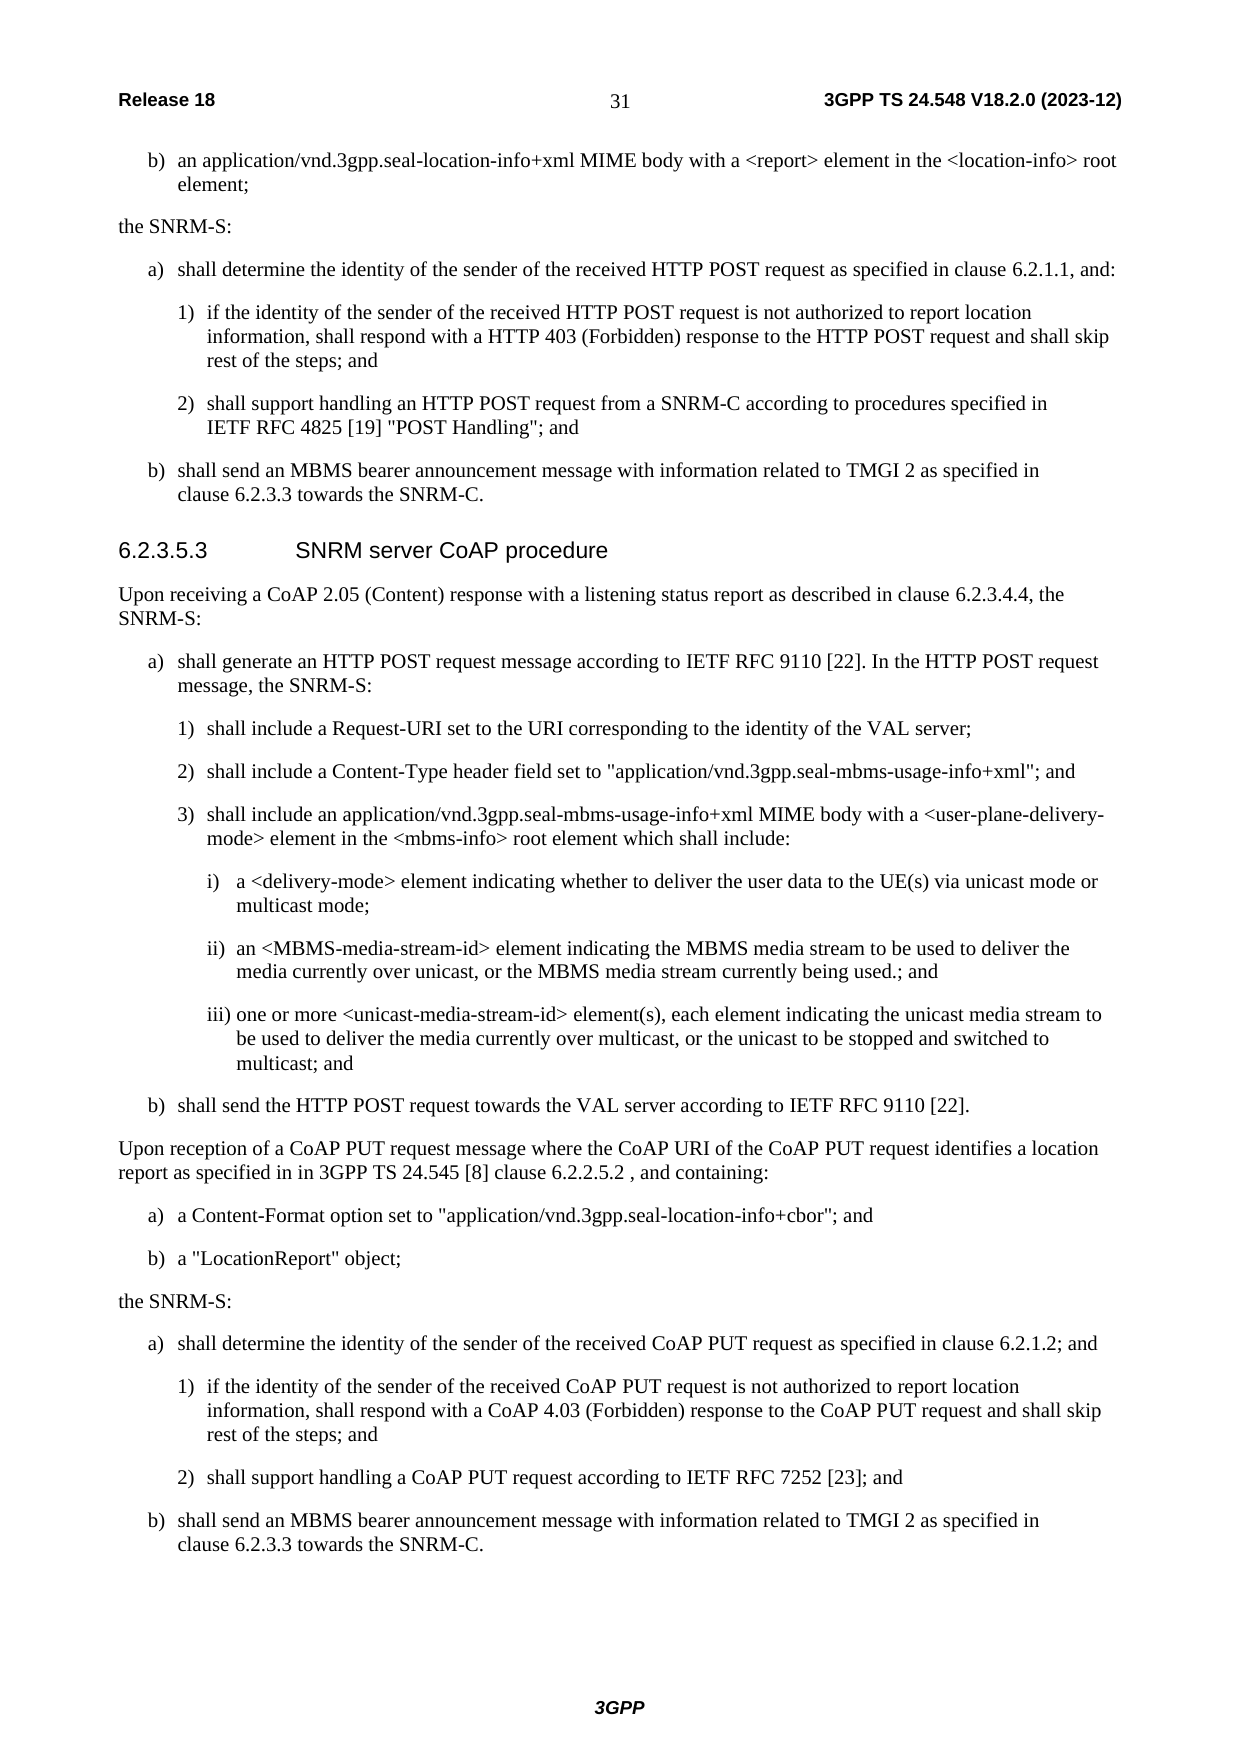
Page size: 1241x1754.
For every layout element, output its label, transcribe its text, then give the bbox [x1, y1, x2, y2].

text Upon receiving a CoAP 2.05 (Content) response with a listening status report as described in clause 6.2.3.4.4, the SNRM-S: [118, 582, 1122, 630]
text a) shall generate an HTTP POST request message according to IETF RFC 9110 [22]. In the HTTP POST request message, the SNRM-S: [148, 649, 1122, 697]
text the SNRM-S: [118, 1288, 1122, 1313]
text ii) an <MBMS-media-stream-id> element indicating the MBMS media stream to be used to deliver the media currently over unicast, or the MBMS media stream currently being used.; and [207, 935, 1122, 983]
text b) shall send an MBMS bearer announcement message with information related to TMGI 2 as specified in clause 6.2.3.3 towards the SNRM-C. [148, 1508, 1122, 1556]
text iii) one or more <unicast-media-stream-id> element(s), each element indicating the unicast media stream to be used to deliver the media currently over multicast, or the unicast to be stopped and switched to multicast; and [207, 1002, 1122, 1074]
text i) a <delivery-mode> element indicating whether to deliver the user data to the UE(s) via unicast mode or multicast mode; [207, 868, 1122, 917]
text 1) if the identity of the sender of the received HTTP POST request is not authorized to report location information, shall respond with a HTTP 403 (Forbidden) response to the HTTP POST request and shall skip rest of the steps; and [177, 300, 1122, 372]
text 2) shall support handling a CoAP PUT request according to IETF RFC 7252 [23]; and [177, 1465, 1122, 1489]
text 1) if the identity of the sender of the received CoAP PUT request is not authorized to report location information, shall respond with a CoAP 4.03 (Forbidden) response to the CoAP PUT request and shall skip rest of the steps; and [177, 1374, 1122, 1446]
text Upon reception of a CoAP PUT request message where the CoAP URI of the CoAP PUT request identifies a location report as specified in in 3GPP TS 24.545 [8] clause 6.2.2.5.2 , and containing: [118, 1136, 1122, 1184]
text b) a "LocationReport" object; [148, 1246, 1122, 1270]
text the SNRM-S: [118, 214, 1122, 238]
text 1) shall include a Request-URI set to the URI corresponding to the identity of the VAL server; [177, 716, 1122, 740]
text 2) shall support handling an HTTP POST request from a SNRM-C according to procedures specified in IETF RFC 4825 [19] "POST Handling"; and [177, 391, 1122, 439]
subtitle 6.2.3.5.3 SNRM server CoAP procedure [118, 537, 1122, 563]
text a) shall determine the identity of the sender of the received CoAP PUT request as specified in clause 6.2.1.2; and [148, 1331, 1122, 1355]
text b) shall send the HTTP POST request towards the VAL server according to IETF RFC 9110 [22]. [148, 1093, 1122, 1117]
text 2) shall include a Content-Type header field set to "application/vnd.3gpp.seal-mbms-usage-info+xml"; and [177, 759, 1122, 783]
text 3) shall include an application/vnd.3gpp.seal-mbms-usage-info+xml MIME body with a <user-plane-delivery-mode> element in the <mbms-info> root element which shall include: [177, 802, 1122, 850]
text a) a Content-Format option set to "application/vnd.3gpp.seal-location-info+cbor"; and [148, 1203, 1122, 1227]
text a) shall determine the identity of the sender of the received HTTP POST request as specified in clause 6.2.1.1, and: [148, 257, 1122, 281]
text b) an application/vnd.3gpp.seal-location-info+xml MIME body with a <report> element in the <location-info> root element; [148, 147, 1122, 196]
text b) shall send an MBMS bearer announcement message with information related to TMGI 2 as specified in clause 6.2.3.3 towards the SNRM-C. [148, 458, 1122, 506]
